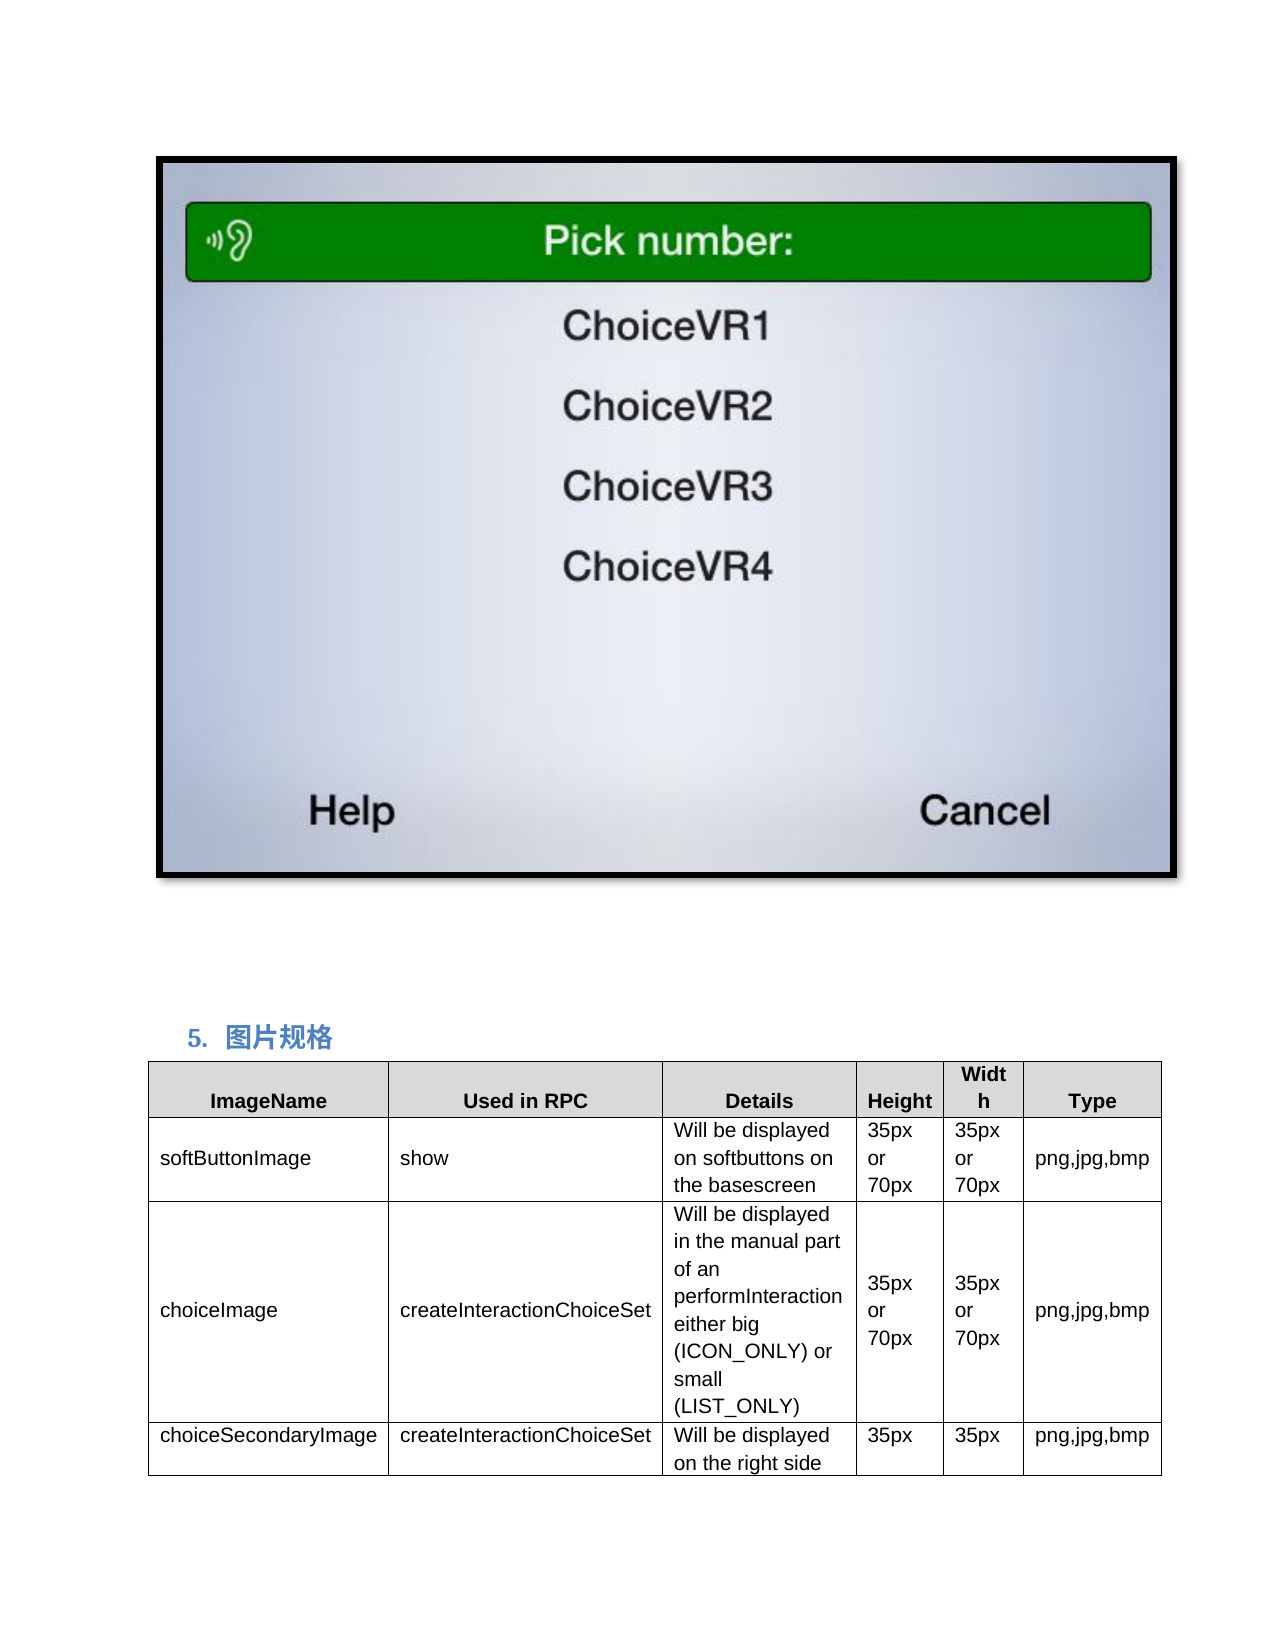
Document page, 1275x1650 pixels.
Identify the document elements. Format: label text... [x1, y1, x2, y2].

table_cell 35px or 70px [857, 1118, 943, 1201]
table_header Height [857, 1062, 943, 1117]
table_cell Will be displayed in the manual part of an performInteraction either big (ICON_ONLY) or small (LIST_ONLY) [663, 1202, 856, 1422]
table_cell createInteractionChoiceSet [389, 1202, 662, 1422]
table_cell 35px [944, 1423, 1023, 1475]
picture [163, 163, 1170, 872]
table_cell png,jpg,bmp [1024, 1423, 1161, 1475]
table_cell png,jpg,bmp [1024, 1202, 1161, 1422]
table_cell 35px [857, 1423, 943, 1475]
table_header Details [663, 1062, 856, 1117]
table_header Width [944, 1062, 1023, 1117]
table_cell choiceImage [149, 1202, 388, 1422]
table_header ImageName [149, 1062, 388, 1117]
table_cell show [389, 1118, 662, 1201]
table_cell 35px or 70px [944, 1202, 1023, 1422]
table_cell Will be displayed on softbuttons on the basescreen [663, 1118, 856, 1201]
table_cell png,jpg,bmp [1024, 1118, 1161, 1201]
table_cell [663, 1423, 856, 1475]
table_cell 35px or 70px [857, 1202, 943, 1422]
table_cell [389, 1423, 662, 1475]
table_header Used in RPC [389, 1062, 662, 1117]
table_cell softButtonImage [149, 1118, 388, 1201]
subtitle 图片规格 [187, 1016, 1125, 1055]
table_header Type [1024, 1062, 1161, 1117]
table_cell 35px or 70px [944, 1118, 1023, 1201]
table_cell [149, 1423, 388, 1475]
